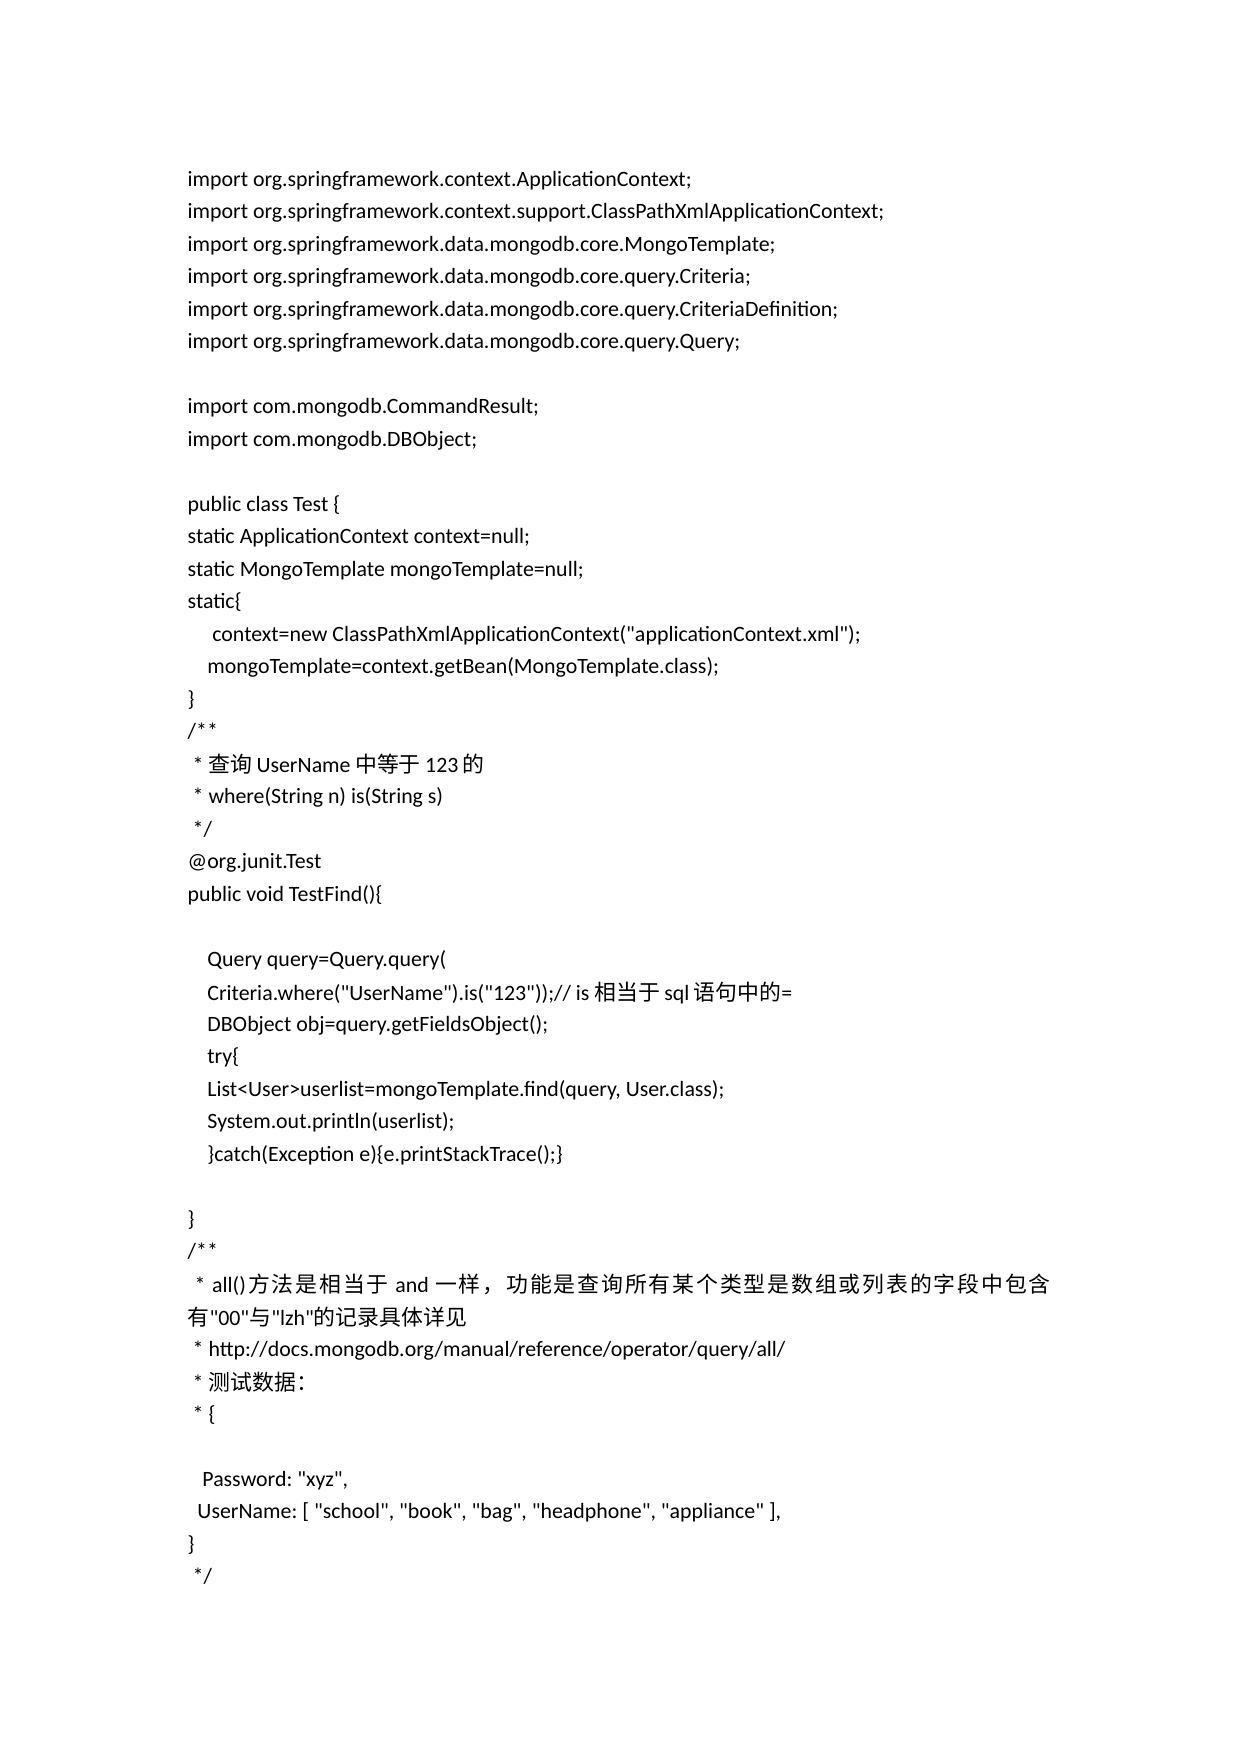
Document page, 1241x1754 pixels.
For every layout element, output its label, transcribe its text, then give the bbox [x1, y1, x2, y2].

text import org.springframework.data.mongodb.core.query.Criteria; [187, 259, 1053, 292]
text public void TestFind(){ [187, 877, 1053, 909]
text */ [187, 1559, 1053, 1592]
text }catch(Exception e){e.printStackTrace();} [187, 1137, 1053, 1169]
text Query query=Query.query( [187, 942, 1053, 974]
text static MongoTemplate mongoTemplate=null; [187, 552, 1053, 584]
text import org.springframework.context.ApplicationContext; [187, 162, 1053, 194]
text List<User>userlist=mongoTemplate.find(query, User.class); [187, 1072, 1053, 1104]
text mongoTemplate=context.getBean(MongoTemplate.class); [187, 649, 1053, 682]
text * { [187, 1397, 1053, 1429]
text import org.springframework.data.mongodb.core.query.Query; [187, 324, 1053, 357]
text Criteria.where("UserName").is("123"));// is相当于sql语句中的= [187, 974, 1053, 1007]
text import org.springframework.data.mongodb.core.MongoTemplate; [187, 227, 1053, 259]
text /** [187, 714, 1053, 747]
text context=new ClassPathXmlApplicationContext("applicationContext.xml"); [187, 617, 1053, 649]
text static ApplicationContext context=null; [187, 519, 1053, 552]
text static{ [187, 584, 1053, 617]
text } [187, 1202, 1053, 1234]
text * http://docs.mongodb.org/manual/reference/operator/query/all/ [187, 1332, 1053, 1364]
text import org.springframework.context.support.ClassPathXmlApplicationContext; [187, 194, 1053, 227]
text * 测试数据： [187, 1364, 1053, 1397]
text public class Test { [187, 487, 1053, 519]
text DBObject obj=query.getFieldsObject(); [187, 1007, 1053, 1039]
text import com.mongodb.DBObject; [187, 422, 1053, 454]
text System.out.println(userlist); [187, 1104, 1053, 1137]
text UserName: [ "school", "book", "bag", "headphone", "appliance" ], [187, 1494, 1053, 1527]
text } [187, 1527, 1053, 1559]
text } [187, 682, 1053, 714]
text import org.springframework.data.mongodb.core.query.CriteriaDefinition; [187, 292, 1053, 324]
text * all()方法是相当于and一样，功能是查询所有某个类型是数组或列表的字段中包含有"00"与"lzh"的记录具体详见 [187, 1267, 1053, 1332]
text */ [187, 812, 1053, 844]
text * where(String n) is(String s) [187, 779, 1053, 812]
text Password: "xyz", [187, 1462, 1053, 1494]
text try{ [187, 1039, 1053, 1072]
text @org.junit.Test [187, 844, 1053, 877]
text * 查询UserName中等于123的 [187, 747, 1053, 779]
text import com.mongodb.CommandResult; [187, 389, 1053, 422]
text /** [187, 1234, 1053, 1267]
